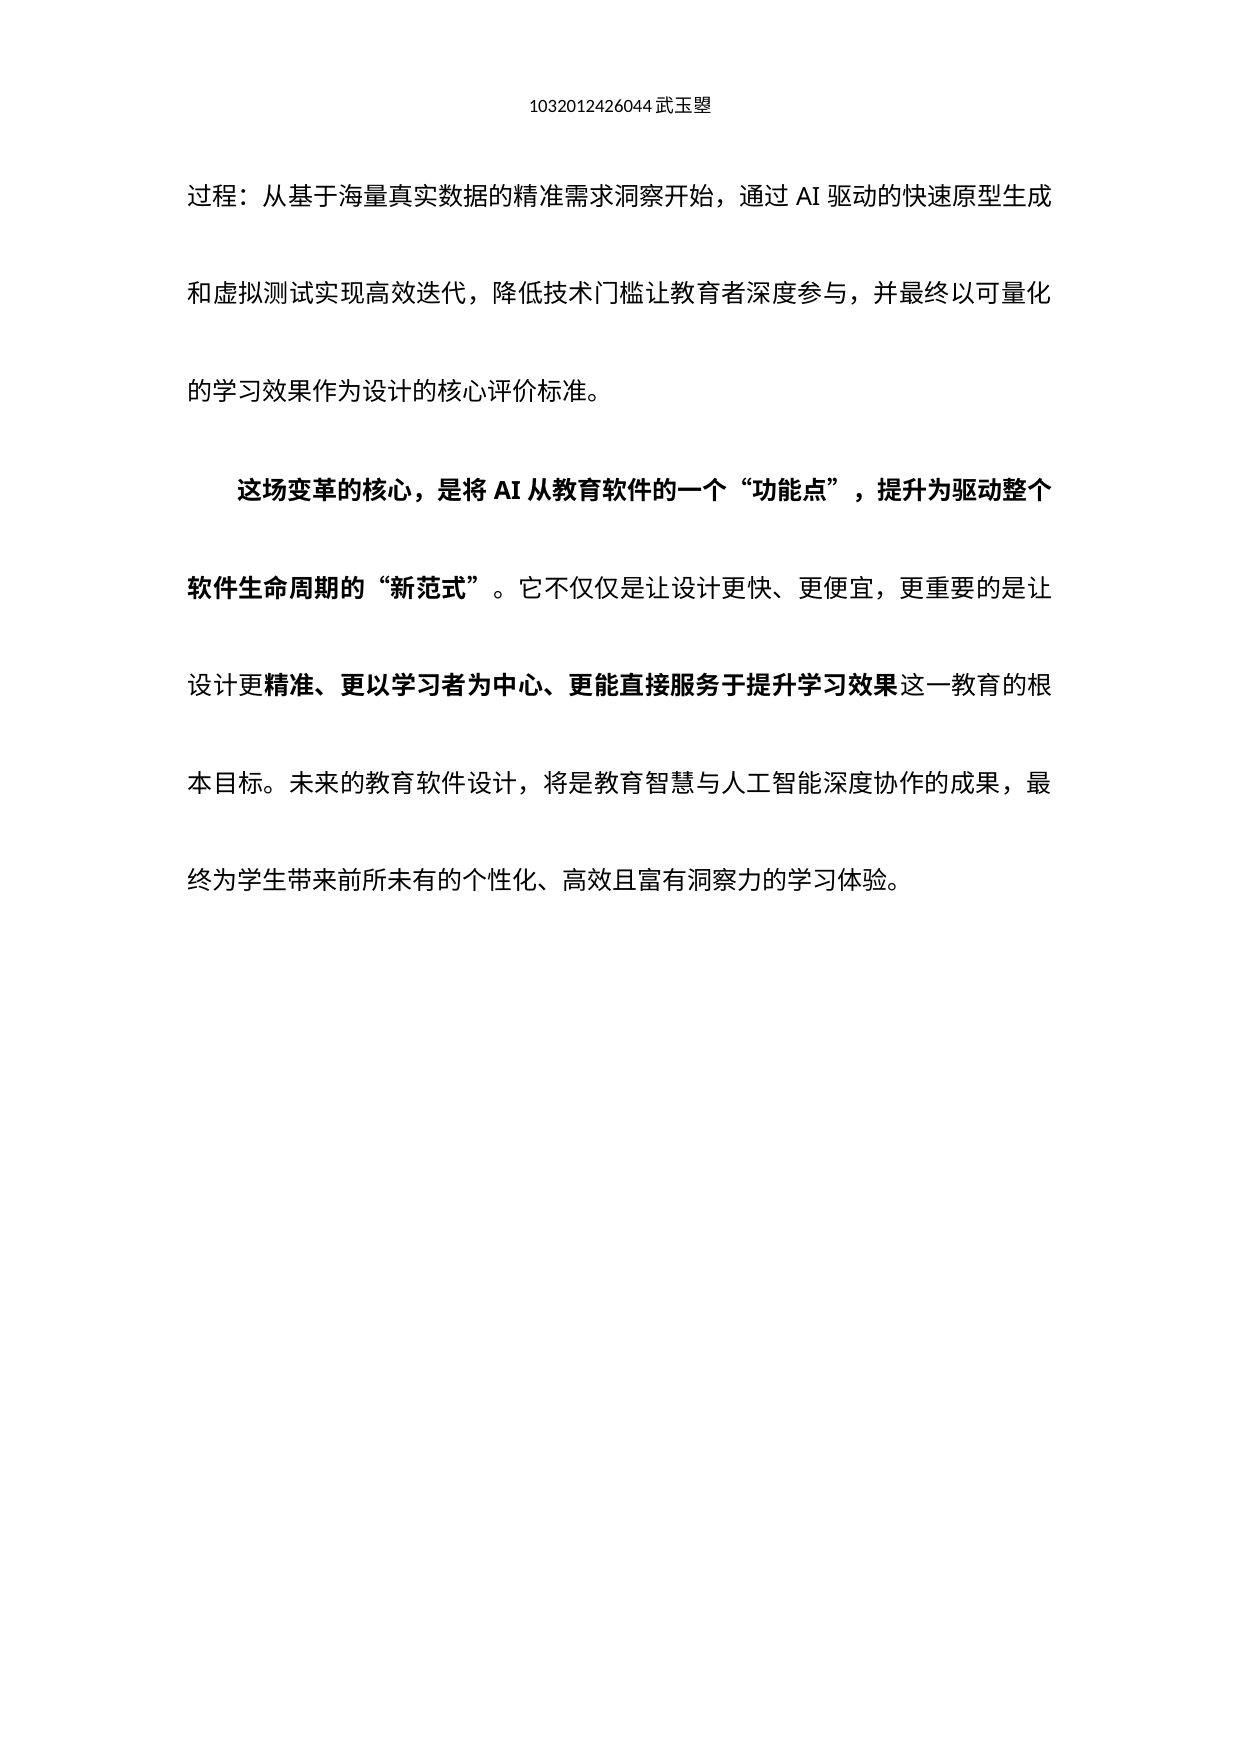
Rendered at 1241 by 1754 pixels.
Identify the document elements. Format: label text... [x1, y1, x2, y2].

text 这场变革的核心，是将 AI 从教育软件的一个“功能点”，提升为驱动整个软件生命周期的“新范式”。它不仅仅是让设计更快、更便宜，更重要的是让设计更精准、更以学习者为中心、更能直接服务于提升学习效果这一教育的根本目标。未来的教育软件设计，将是教育智慧与人工智能深度协作的成果，最终为学生带来前所未有的个性化、高效且富有洞察力的学习体验。 [187, 456, 1053, 911]
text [187, 162, 1053, 422]
